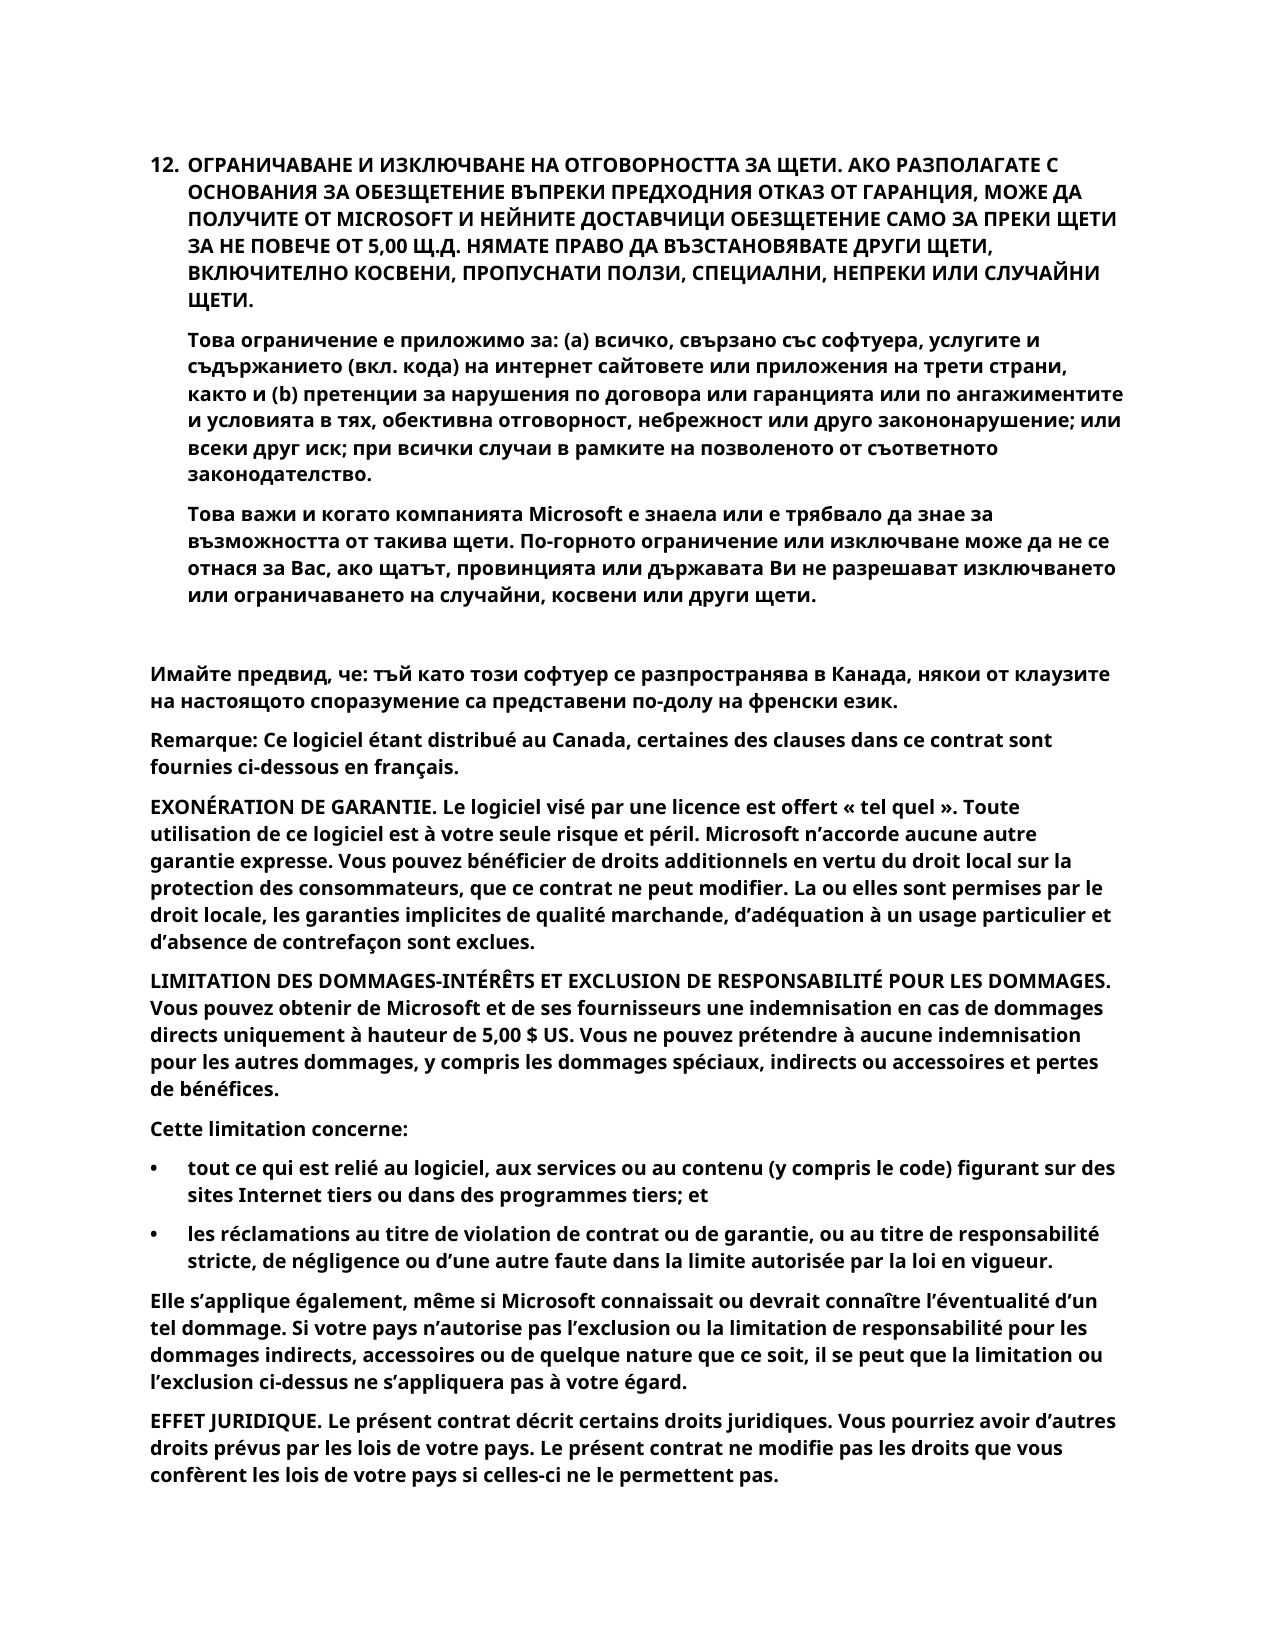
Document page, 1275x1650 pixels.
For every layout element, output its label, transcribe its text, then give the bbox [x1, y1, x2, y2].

text Elle s’applique également, même si Microsoft connaissait ou devrait connaître l’éventualité d’un tel dommage. Si votre pays n’autorise pas l’exclusion ou la limitation de responsabilité pour les dommages indirects, accessoires ou de quelque nature que ce soit, il se peut que la limitation ou l’exclusion ci-dessus ne s’appliquera pas à votre égard. [150, 1287, 1125, 1395]
text Имайте предвид, че: тъй като този софтуер се разпространява в Канада, някои от клаузите на настоящото споразумение са представени по-долу на френски език. [150, 660, 1125, 714]
text • les réclamations au titre de violation de contrat ou de garantie, ou au titre de responsabilité stricte, de négligence ou d’une autre faute dans la limite autorisée par la loi en vigueur. [150, 1221, 1125, 1275]
text Това ограничение е приложимо за: (а) всичко, свързано със софтуера, услугите и съдържанието (вкл. кода) на интернет сайтовете или приложения на трети страни, както и (b) претенции за нарушения по договора или гаранцията или по ангажиментите и условията в тях, обективна отговорност, небрежност или друго закононарушение; или всеки друг иск; при всички случаи в рамките на позволеното от съответното законодателство. [187, 326, 1125, 488]
text EXONÉRATION DE GARANTIE. Le logiciel visé par une licence est offert « tel quel ». Toute utilisation de ce logiciel est à votre seule risque et péril. Microsoft n’accorde aucune autre garantie expresse. Vous pouvez bénéficier de droits additionnels en vertu du droit local sur la protection des consommateurs, que ce contrat ne peut modifier. La ou elles sont permises par le droit locale, les garanties implicites de qualité marchande, d’adéquation à un usage particulier et d’absence de contrefaçon sont exclues. [150, 793, 1125, 955]
text Cette limitation concerne: [150, 1115, 1125, 1142]
subtitle ОГРАНИЧАВАНЕ И ИЗКЛЮЧВАНЕ НА ОТГОВОРНОСТТА ЗА ЩЕТИ. АКО РАЗПОЛАГАТЕ С ОСНОВАНИЯ ЗА ОБЕЗЩЕТЕНИЕ ВЪПРЕКИ ПРЕДХОДНИЯ ОТКАЗ ОТ ГАРАНЦИЯ, МОЖЕ ДА ПОЛУЧИТЕ ОТ MICROSOFT И НЕЙНИТЕ ДОСТАВЧИЦИ ОБЕЗЩЕТЕНИЕ САМО ЗА ПРЕКИ ЩЕТИ ЗА НЕ ПОВЕЧЕ ОТ 5,00 Щ.Д. НЯМАТЕ ПРАВО ДА ВЪЗСТАНОВЯВАТЕ ДРУГИ ЩЕТИ, ВКЛЮЧИТЕЛНО КОСВЕНИ, ПРОПУСНАТИ ПОЛЗИ, СПЕЦИАЛНИ, НЕПРЕКИ ИЛИ СЛУЧАЙНИ ЩЕТИ. [150, 150, 1125, 313]
text Remarque: Ce logiciel étant distribué au Canada, certaines des clauses dans ce contrat sont fournies ci-dessous en français. [150, 727, 1125, 781]
text • tout ce qui est relié au logiciel, aux services ou au contenu (y compris le code) figurant sur des sites Internet tiers ou dans des programmes tiers; et [150, 1154, 1125, 1208]
text Това важи и когато компанията Microsoft е знаела или е трябвало да знае за възможността от такива щети. По-горното ограничение или изключване може да не се отнася за Вас, ако щатът, провинцията или държавата Ви не разрешават изключването или ограничаването на случайни, косвени или други щети. [187, 500, 1125, 608]
text EFFET JURIDIQUE. Le présent contrat décrit certains droits juridiques. Vous pourriez avoir d’autres droits prévus par les lois de votre pays. Le présent contrat ne modifie pas les droits que vous confèrent les lois de votre pays si celles-ci ne le permettent pas. [150, 1408, 1125, 1488]
text LIMITATION DES DOMMAGES-INTÉRÊTS ET EXCLUSION DE RESPONSABILITÉ POUR LES DOMMAGES. Vous pouvez obtenir de Microsoft et de ses fournisseurs une indemnisation en cas de dommages directs uniquement à hauteur de 5,00 $ US. Vous ne pouvez prétendre à aucune indemnisation pour les autres dommages, y compris les dommages spéciaux, indirects ou accessoires et pertes de bénéfices. [150, 967, 1125, 1102]
